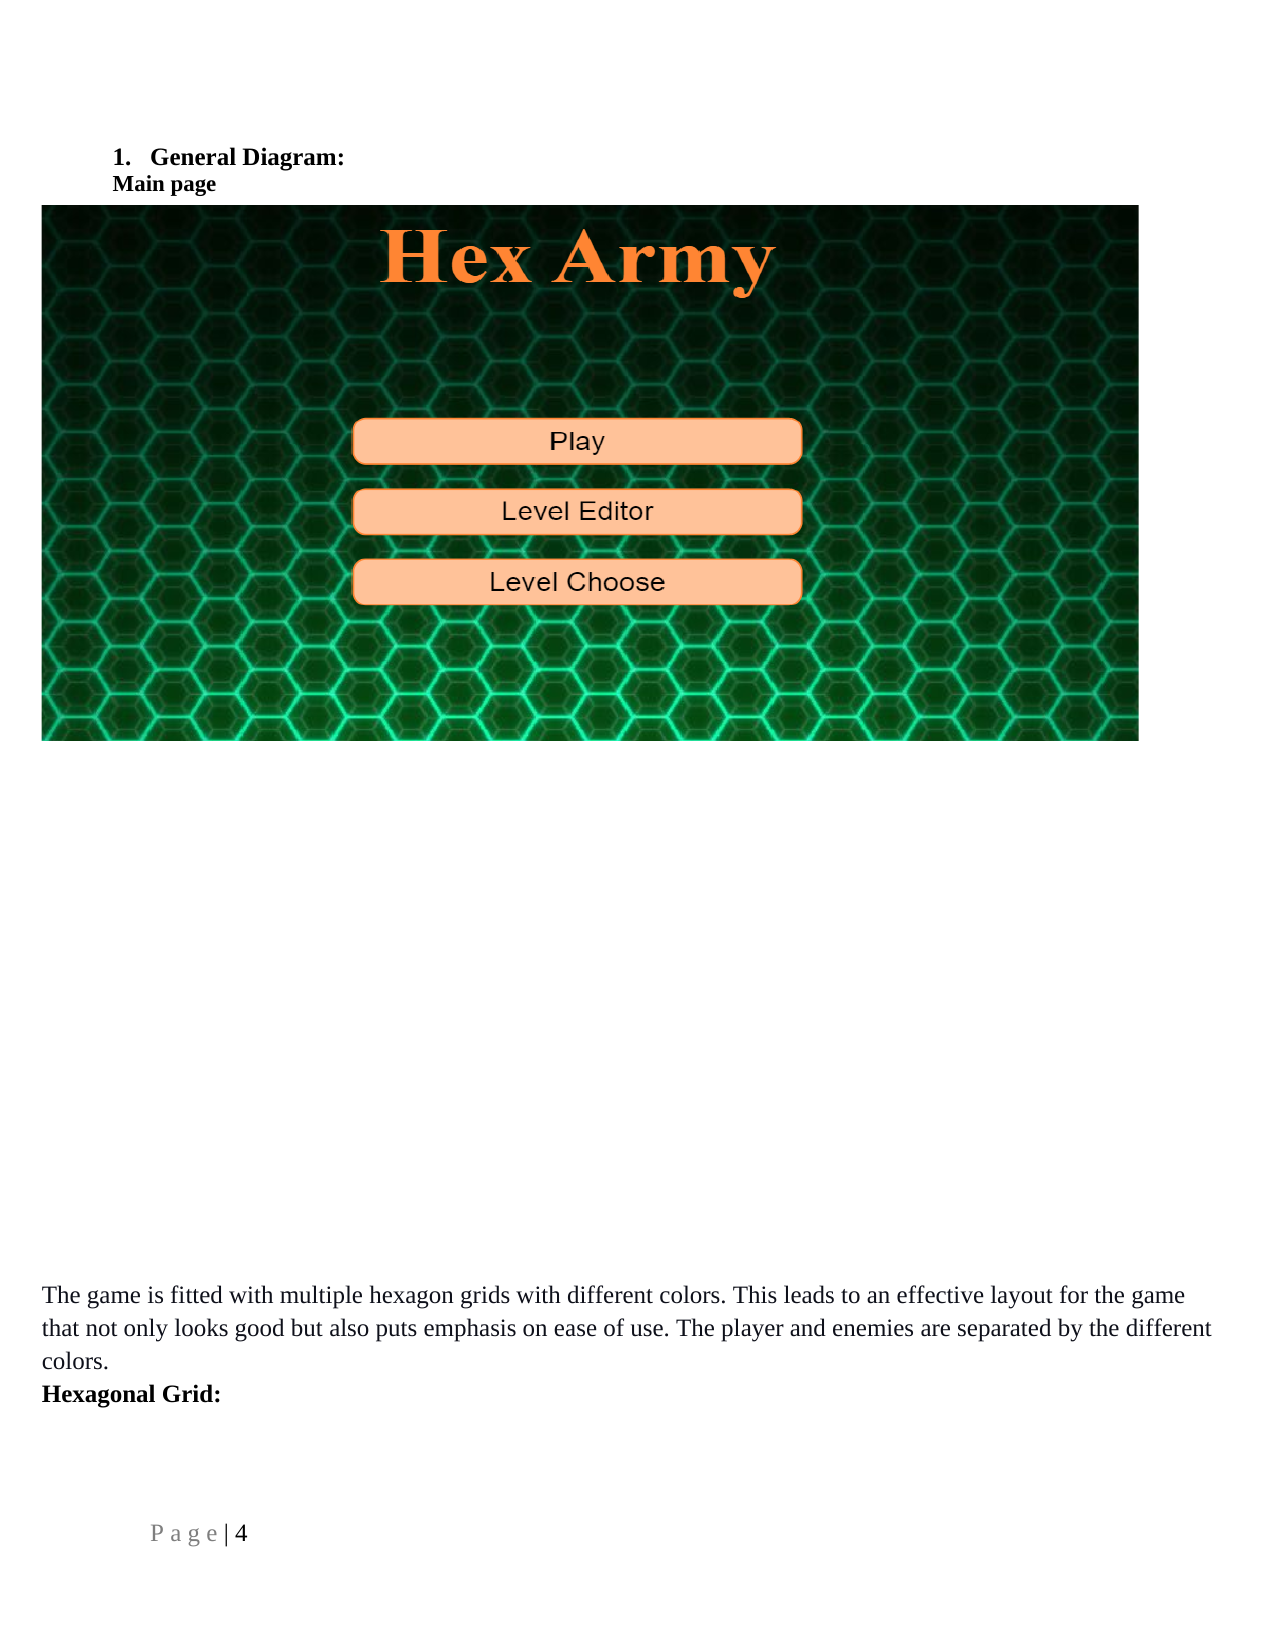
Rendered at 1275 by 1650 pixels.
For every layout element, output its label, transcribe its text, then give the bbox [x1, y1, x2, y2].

subtitle General Diagram: [112, 142, 1229, 170]
text Main page [42, 170, 1229, 197]
text Hexagonal Grid: [42, 1379, 1229, 1408]
picture [41, 205, 1139, 741]
text The game is fitted with multiple hexagon grids with different colors. This leads to an effective layout for the game that not only looks good but also puts emphasis on ease of use. The player and enemies are separated by the different colors. [42, 1280, 1229, 1375]
